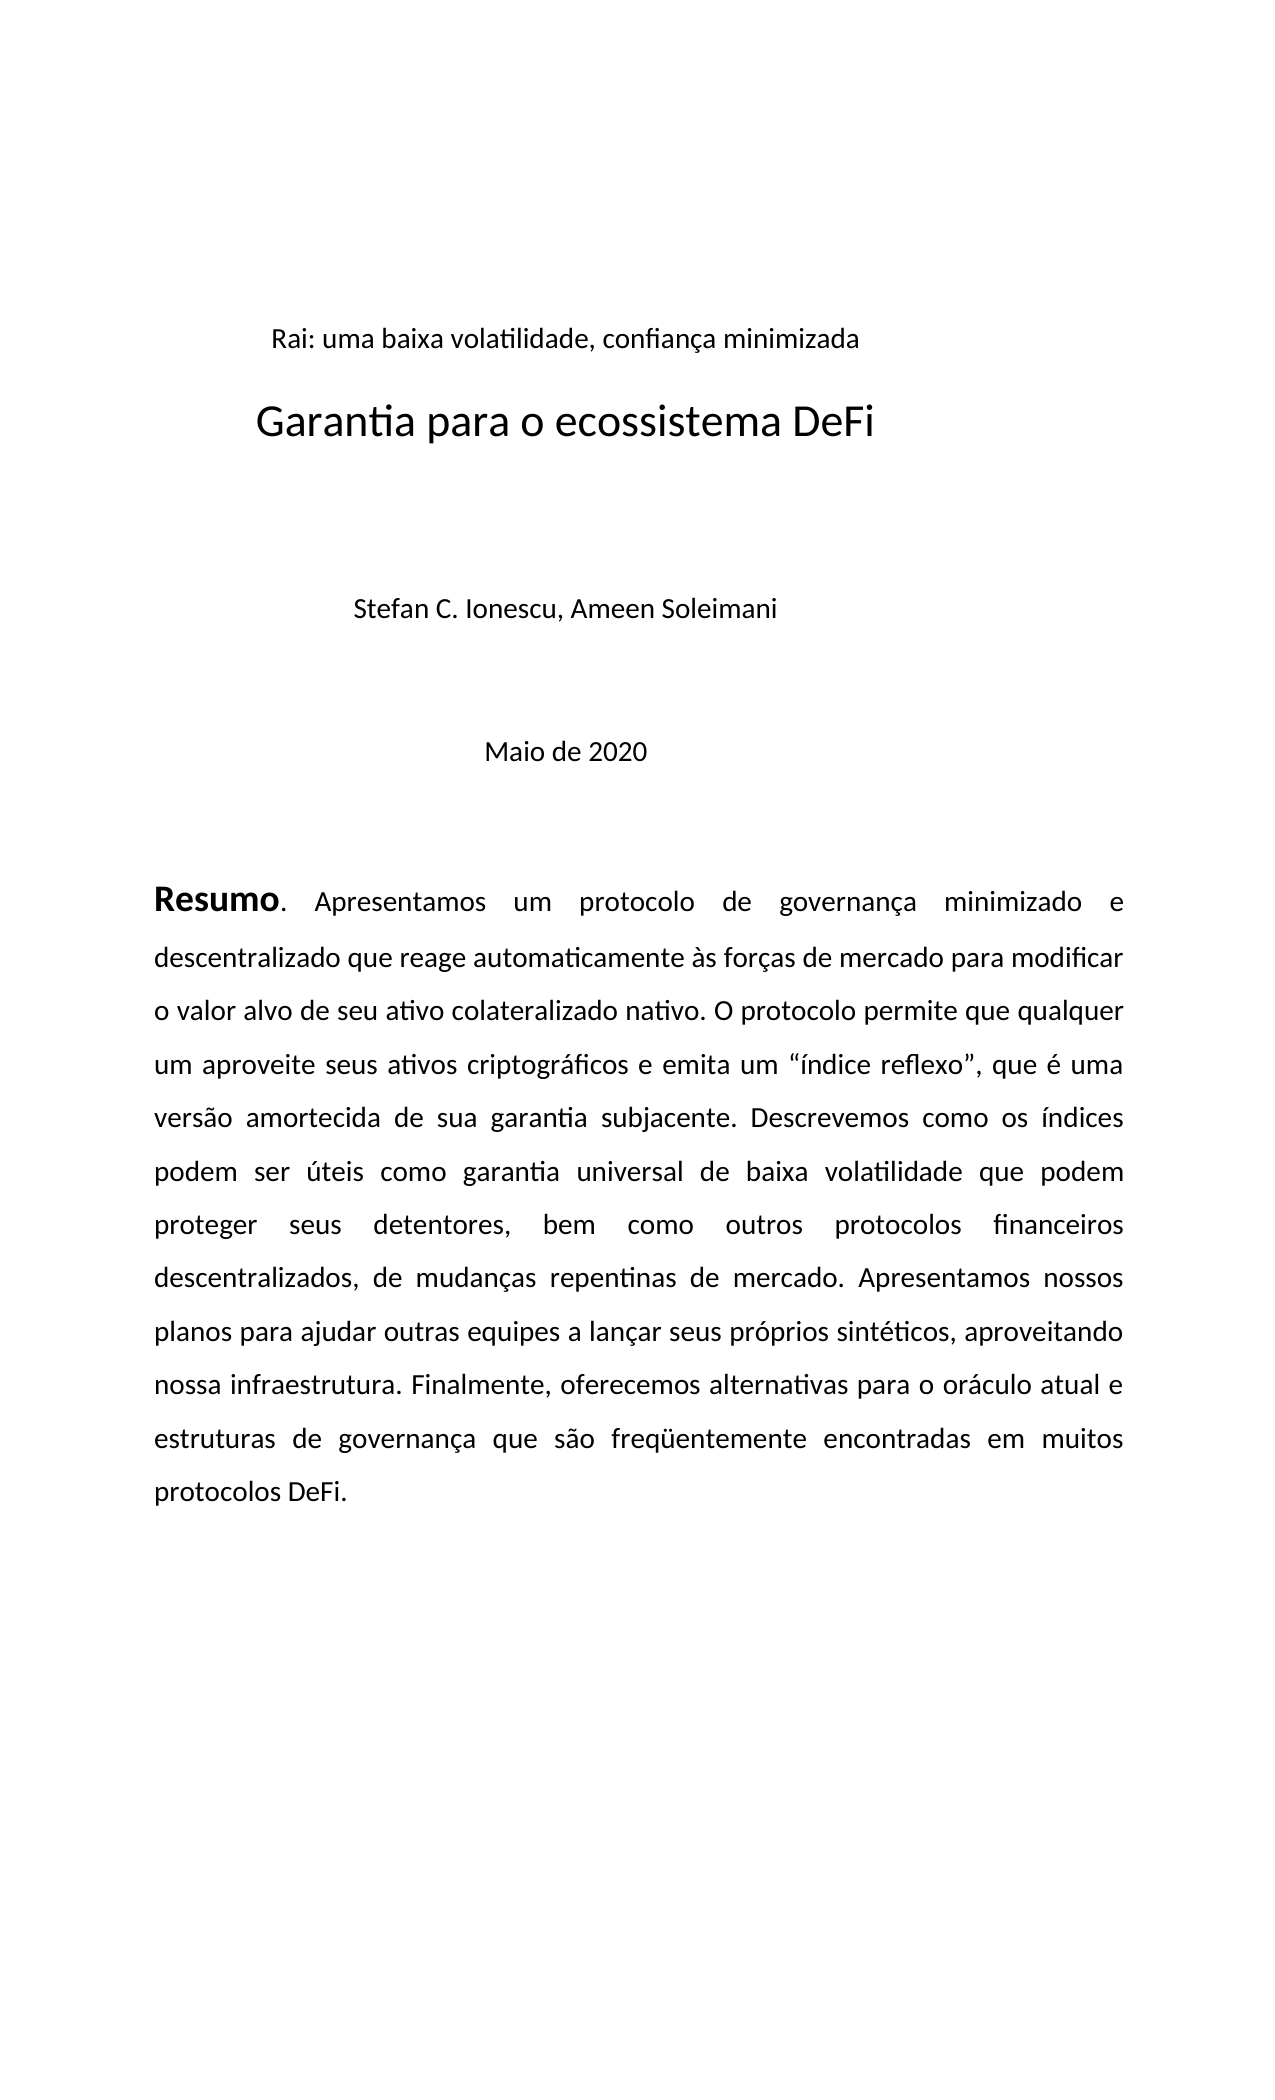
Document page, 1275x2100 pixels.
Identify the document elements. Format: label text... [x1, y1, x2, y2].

text Maio de 2020 [6, 733, 1125, 768]
text Garantia para o ecossistema DeFi [6, 392, 1125, 448]
text Stefan C. Ionescu, Ameen Soleimani [6, 590, 1125, 626]
text Rai: uma baixa volatilidade, confiança minimizada [6, 321, 1125, 356]
text Resumo. Apresentamos um protocolo de governança minimizado e descentralizado que reage automaticamente às forças de mercado para modificar o valor alvo de seu ativo colateralizado nativo. O protocolo permite que qualquer um aproveite seus ativos criptográficos e emita um “índice reflexo”, que é uma versão amortecida de sua garantia subjacente. Descrevemos como os índices podem ser úteis como garantia universal de baixa volatilidade que podem proteger seus detentores, bem como outros protocolos financeiros descentralizados, de mudanças repentinas de mercado. Apresentamos nossos planos para ajudar outras equipes a lançar seus próprios sintéticos, aproveitando nossa infraestrutura. Finalmente, oferecemos alternativas para o oráculo atual e estruturas de governança que são freqüentemente encontradas em muitos protocolos DeFi. [154, 875, 1125, 1509]
